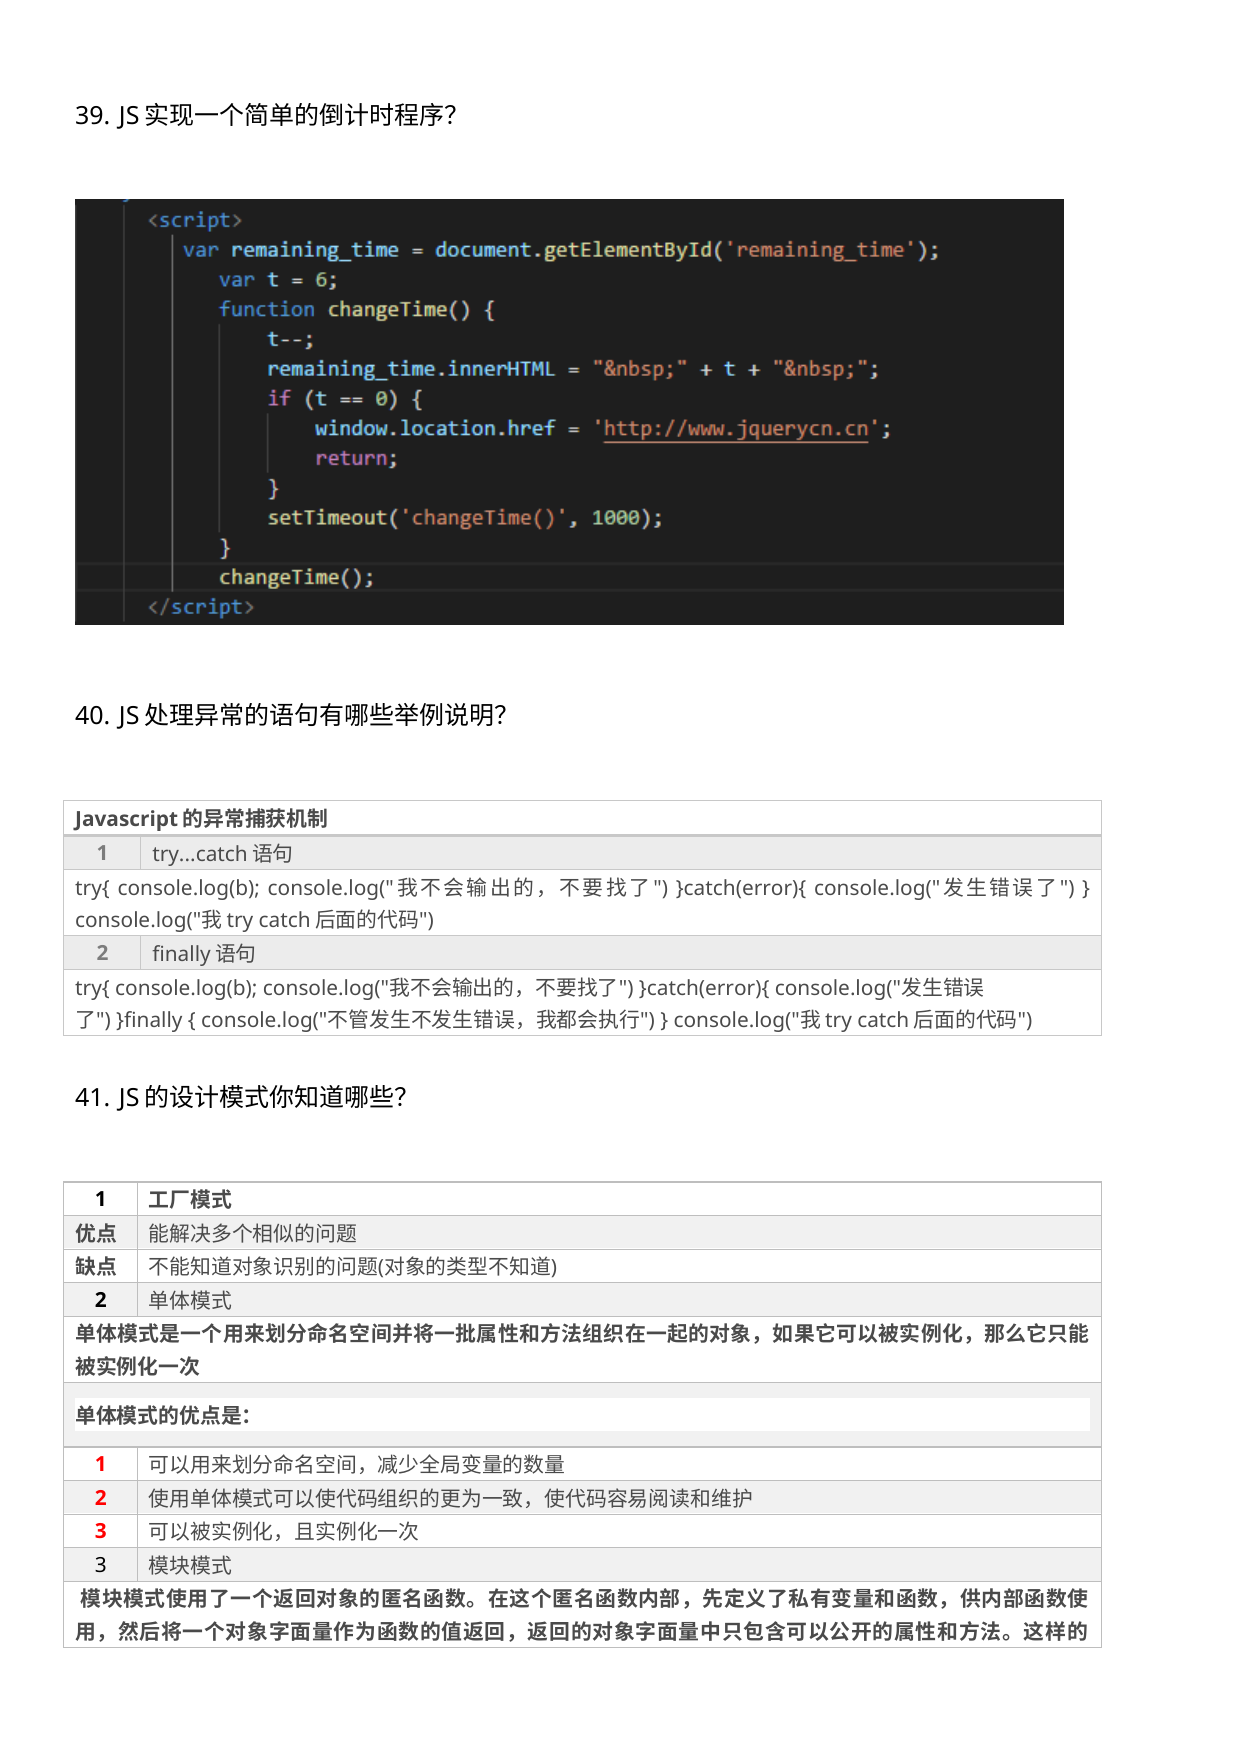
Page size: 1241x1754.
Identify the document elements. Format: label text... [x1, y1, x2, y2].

table_cell 2 [64, 1481, 137, 1513]
table_header 工厂模式 [138, 1183, 1101, 1215]
table_cell 缺点 [64, 1250, 137, 1282]
picture [75, 199, 1064, 625]
table_cell 模块模式 [138, 1548, 1101, 1581]
table_cell try...catch语句 [141, 837, 1101, 869]
table_cell 优点 [64, 1216, 137, 1248]
table_cell 单体模式的优点是： [64, 1383, 1101, 1446]
table_cell 1 [64, 1448, 137, 1480]
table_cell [64, 1582, 1101, 1647]
table_cell 单体模式 [138, 1283, 1101, 1316]
table_cell 2 [64, 936, 140, 969]
subtitle JS实现一个简单的倒计时程序？ [75, 81, 1165, 146]
subtitle JS处理异常的语句有哪些举例说明？ [75, 681, 1165, 746]
table_cell 3 [64, 1548, 137, 1581]
table_cell 2 [64, 1283, 137, 1316]
table_cell 使用单体模式可以使代码组织的更为一致，使代码容易阅读和维护 [138, 1481, 1101, 1513]
table_cell 1 [64, 837, 140, 869]
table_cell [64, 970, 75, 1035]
table_cell 不能知道对象识别的问题(对象的类型不知道) [138, 1250, 1101, 1282]
table_cell try{ console.log(b); console.log("我不会输出的，不要找了") }catch(error){ console.log("发生错误了") } console.log("我try catch后面的代码") [64, 870, 1101, 935]
table_cell 3 [64, 1515, 137, 1547]
table_cell 单体模式是一个用来划分命名空间并将一批属性和方法组织在一起的对象，如果它可以被实例化，那么它只能被实例化一次 [64, 1317, 1101, 1382]
table_header 1 [64, 1183, 137, 1215]
table_cell 可以用来划分命名空间，减少全局变量的数量 [138, 1448, 1101, 1480]
subtitle JS的设计模式你知道哪些？ [75, 1063, 1165, 1128]
table_cell 能解决多个相似的问题 [138, 1216, 1101, 1248]
table_cell 可以被实例化，且实例化一次 [138, 1515, 1101, 1547]
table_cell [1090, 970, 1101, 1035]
table_cell finally语句 [141, 936, 1101, 969]
